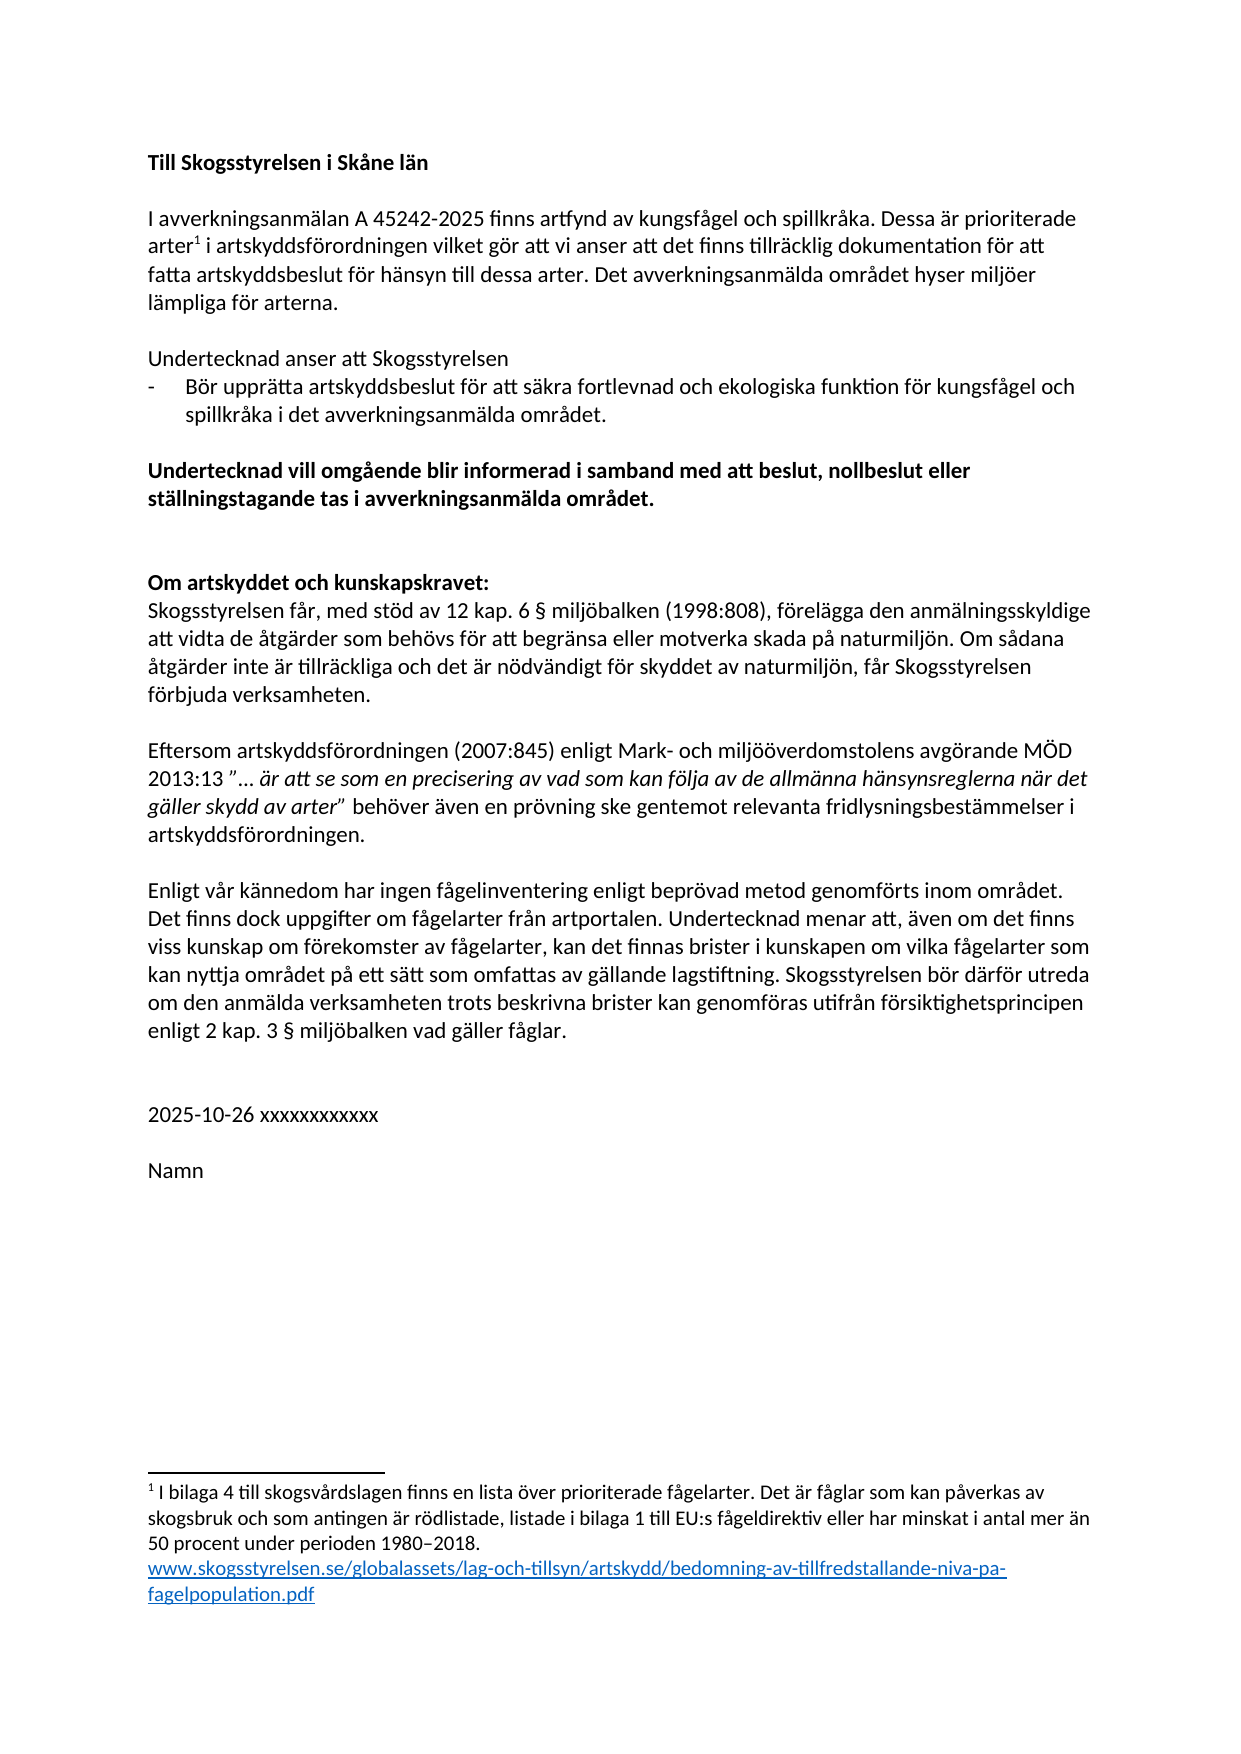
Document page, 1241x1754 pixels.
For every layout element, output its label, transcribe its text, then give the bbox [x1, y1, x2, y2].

text Till Skogsstyrelsen i Skåne län [148, 148, 1093, 176]
text Undertecknad vill omgående blir informerad i samband med att beslut, nollbeslut eller ställningstagande tas i avverkningsanmälda området. [148, 456, 1093, 512]
text Undertecknad anser att Skogsstyrelsen [148, 344, 1093, 372]
text Om artskyddet och kunskapskravet: [148, 568, 1093, 596]
text Namn [148, 1156, 1093, 1184]
list Bör upprätta artskyddsbeslut för att säkra fortlevnad och ekologiska funktion för kungsfågel och spillkråka i det avverkningsanmälda området. [148, 372, 1093, 428]
text I avverkningsanmälan A 45242-2025 finns artfynd av kungsfågel och spillkråka. Dessa är prioriterade arter i artskyddsförordningen vilket gör att vi anser att det finns tillräcklig dokumentation för att fatta artskyddsbeslut för hänsyn till dessa arter. Det avverkningsanmälda området hyser miljöer lämpliga för arterna. [148, 204, 1093, 316]
text Skogsstyrelsen får, med stöd av 12 kap. 6 § miljöbalken (1998:808), förelägga den anmälningsskyldige att vidta de åtgärder som behövs för att begränsa eller motverka skada på naturmiljön. Om sådana åtgärder inte är tillräckliga och det är nödvändigt för skyddet av naturmiljön, får Skogsstyrelsen förbjuda verksamheten. [148, 596, 1093, 708]
text Eftersom artskyddsförordningen (2007:845) enligt Mark- och miljööverdomstolens avgörande MÖD 2013:13 ”… är att se som en precisering av vad som kan följa av de allmänna hänsynsreglerna när det [148, 736, 1093, 792]
text 2025-10-26 xxxxxxxxxxxx [148, 1100, 1093, 1128]
text Enligt vår kännedom har ingen fågelinventering enligt beprövad metod genomförts inom området. Det finns dock uppgifter om fågelarter från artportalen. Undertecknad menar att, även om det finns viss kunskap om förekomster av fågelarter, kan det finnas brister i kunskapen om vilka fågelarter som kan nyttja området på ett sätt som omfattas av gällande lagstiftning. Skogsstyrelsen bör därför utreda om den anmälda verksamheten trots beskrivna brister kan genomföras utifrån försiktighetsprincipen enligt 2 kap. 3 § miljöbalken vad gäller fåglar. [148, 876, 1093, 1044]
text gäller skydd av arter” behöver även en prövning ske gentemot relevanta fridlysningsbestämmelser i artskyddsförordningen. [148, 792, 1093, 848]
